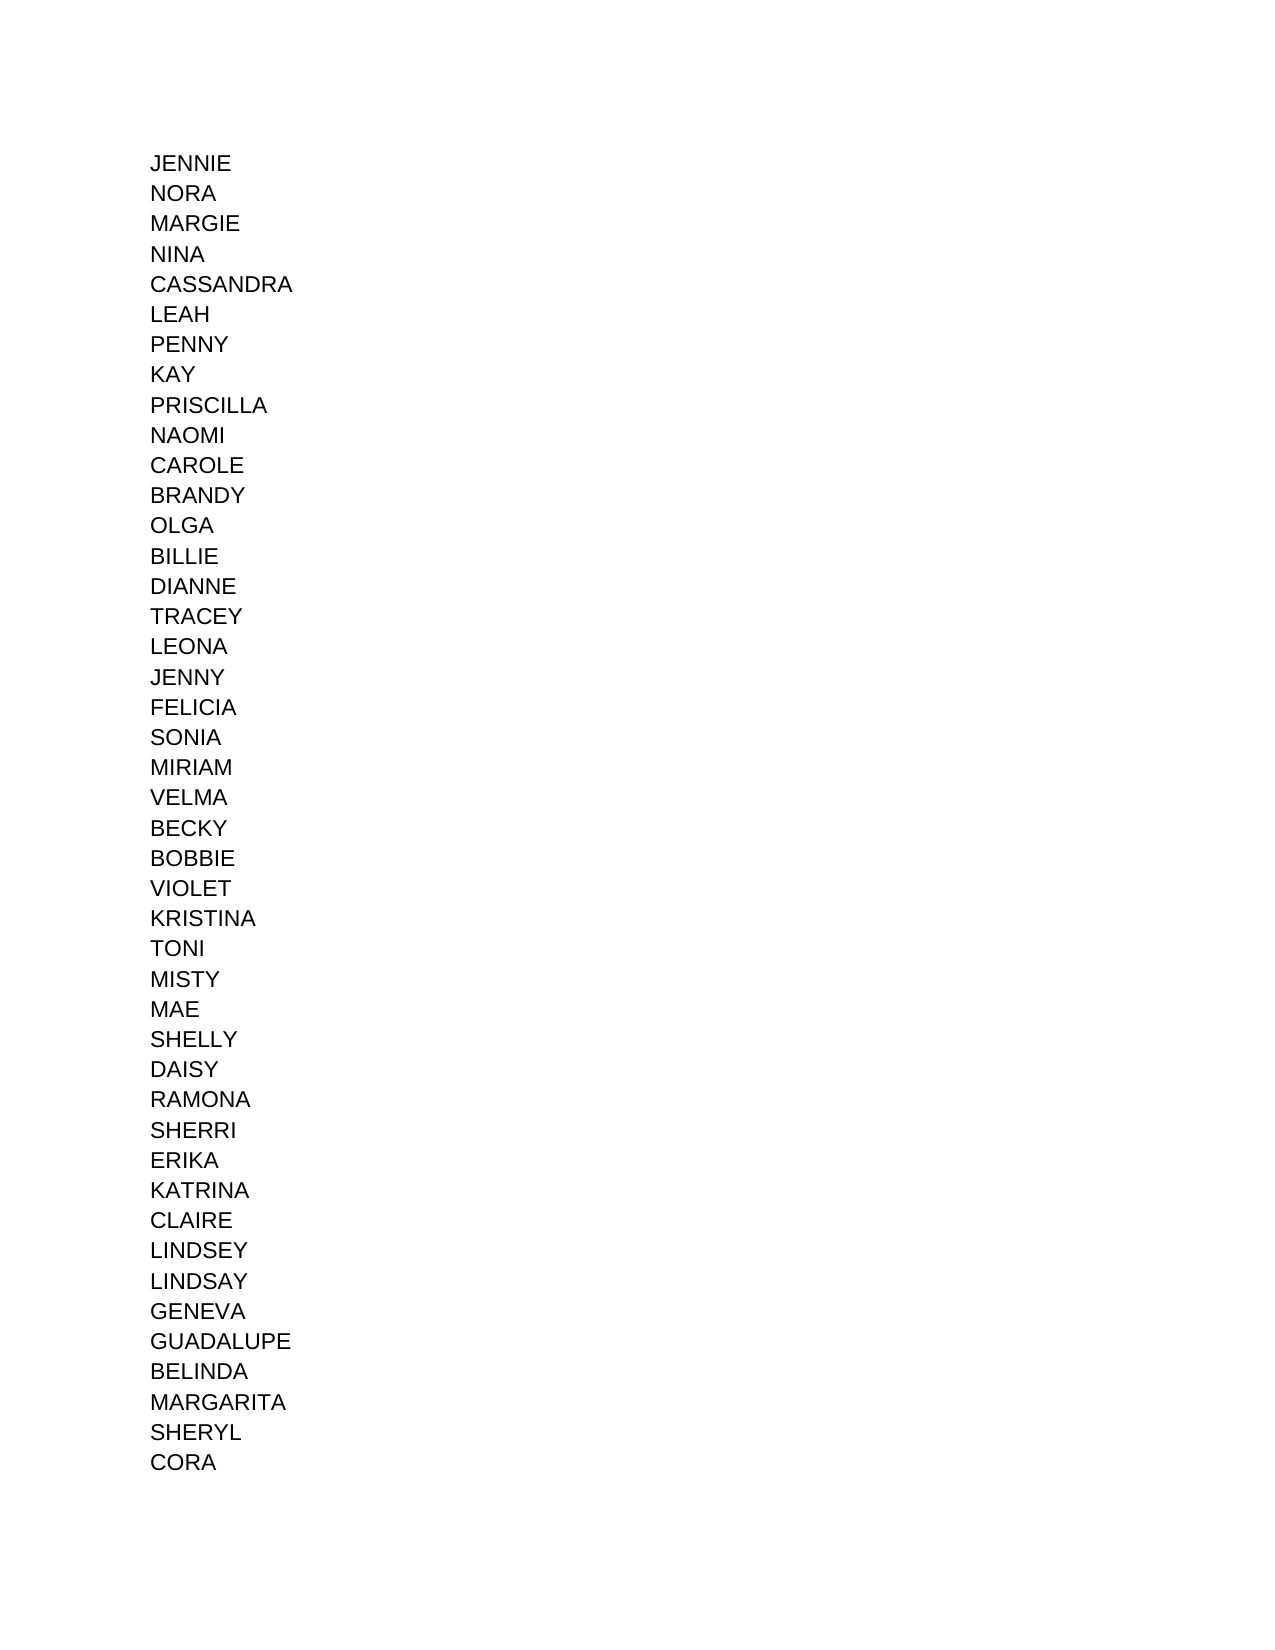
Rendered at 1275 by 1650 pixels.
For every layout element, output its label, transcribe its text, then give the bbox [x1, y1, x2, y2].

text NINA [150, 241, 1125, 267]
text BILLIE [150, 543, 1125, 569]
text OLGA [150, 512, 1125, 539]
text LINDSAY [150, 1268, 1125, 1294]
text MAE [150, 996, 1125, 1022]
text GENEVA [150, 1298, 1125, 1324]
text NAOMI [150, 422, 1125, 448]
text SHERYL [150, 1419, 1125, 1445]
text BOBBIE [150, 845, 1125, 871]
text KATRINA [150, 1177, 1125, 1203]
text DAISY [150, 1056, 1125, 1083]
text MISTY [150, 966, 1125, 992]
text BRANDY [150, 482, 1125, 509]
text FELICIA [150, 694, 1125, 720]
text DIANNE [150, 573, 1125, 599]
text BELINDA [150, 1358, 1125, 1385]
text JENNIE [150, 150, 1125, 176]
text KRISTINA [150, 905, 1125, 932]
text KAY [150, 361, 1125, 388]
text VIOLET [150, 875, 1125, 901]
text TRACEY [150, 603, 1125, 629]
text PRISCILLA [150, 392, 1125, 418]
text BECKY [150, 814, 1125, 841]
text LINDSEY [150, 1237, 1125, 1264]
text SHELLY [150, 1026, 1125, 1052]
text GUADALUPE [150, 1328, 1125, 1354]
text PENNY [150, 331, 1125, 358]
text MARGARITA [150, 1388, 1125, 1415]
text VELMA [150, 784, 1125, 811]
text JENNY [150, 663, 1125, 690]
text RAMONA [150, 1086, 1125, 1113]
text CLAIRE [150, 1207, 1125, 1234]
text LEONA [150, 633, 1125, 660]
text CASSANDRA [150, 271, 1125, 297]
text MARGIE [150, 210, 1125, 237]
text SHERRI [150, 1117, 1125, 1143]
text CORA [150, 1449, 1125, 1475]
text CAROLE [150, 452, 1125, 478]
text SONIA [150, 724, 1125, 750]
text TONI [150, 935, 1125, 962]
text NORA [150, 180, 1125, 207]
text MIRIAM [150, 754, 1125, 781]
text LEAH [150, 301, 1125, 327]
text ERIKA [150, 1147, 1125, 1173]
